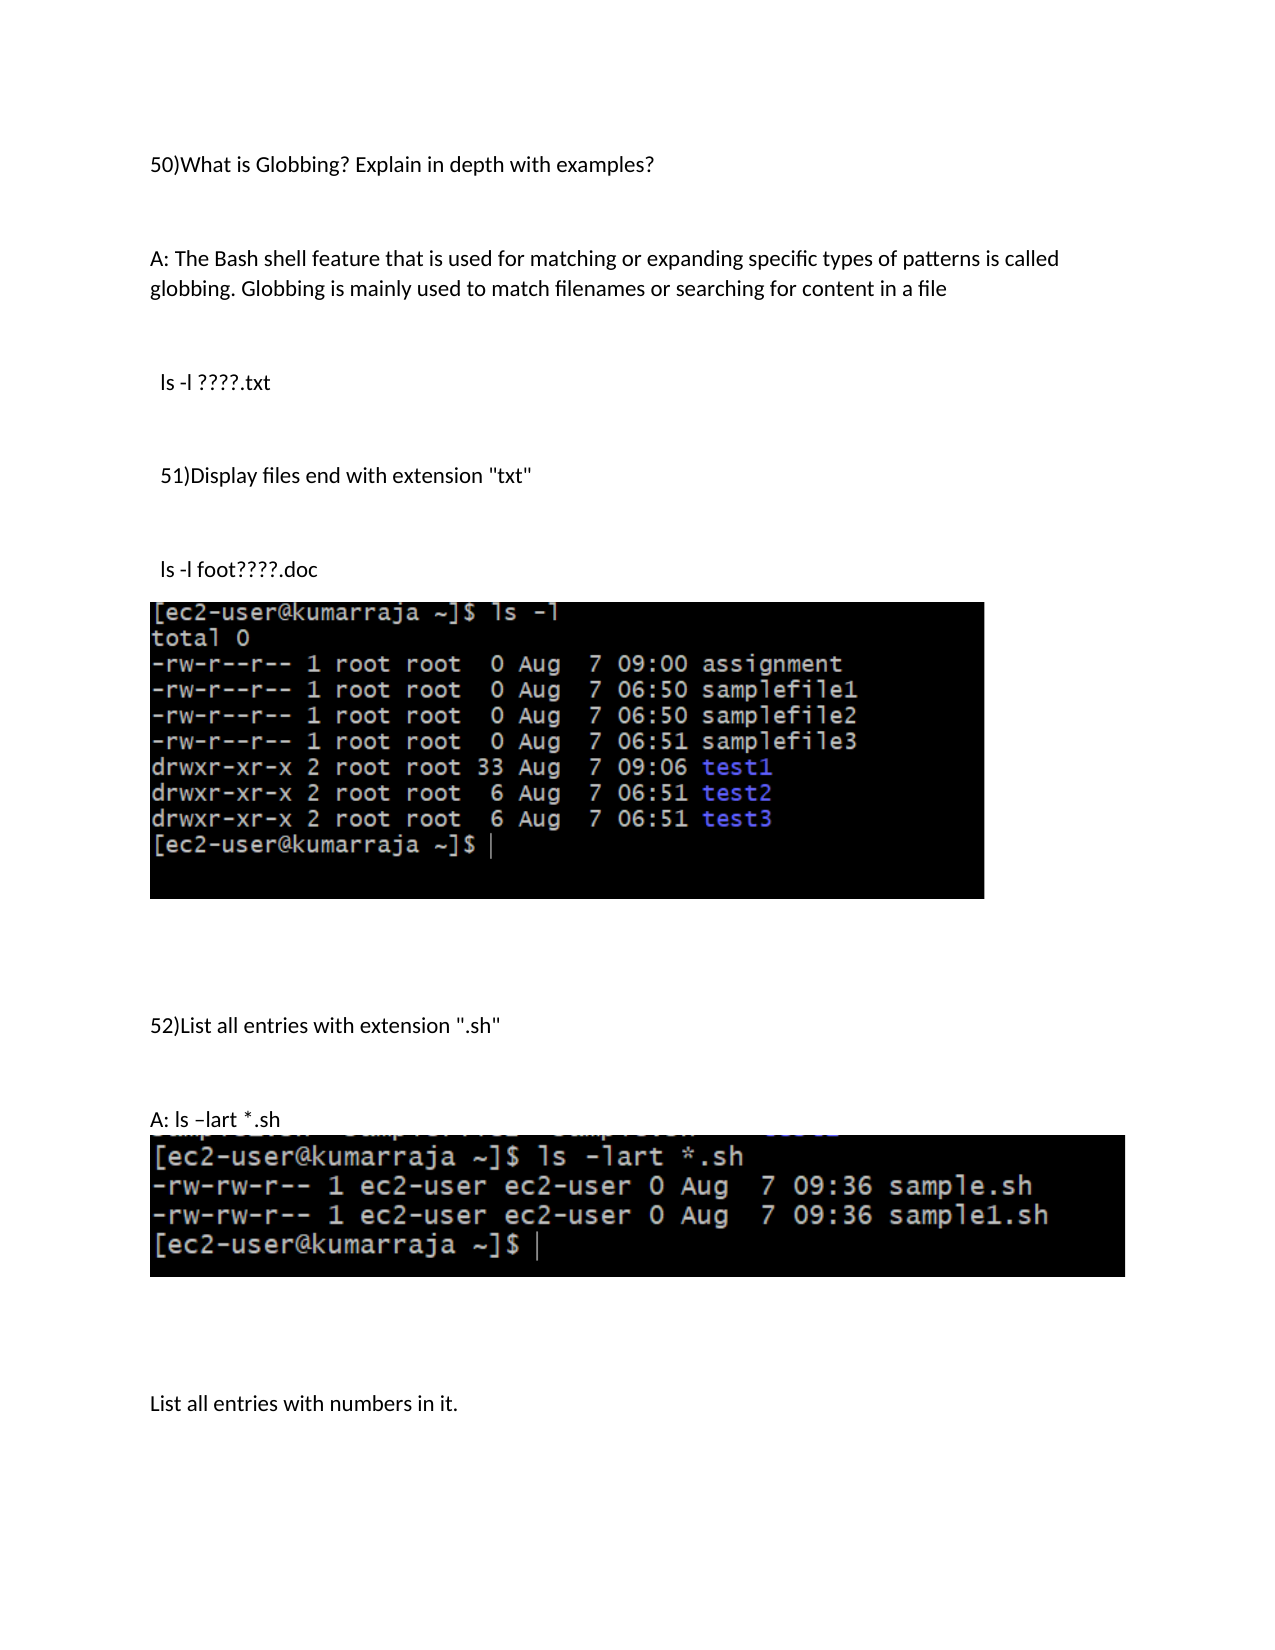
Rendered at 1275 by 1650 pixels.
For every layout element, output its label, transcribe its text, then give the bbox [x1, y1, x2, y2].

text A: ls –lart *.sh [150, 1105, 1125, 1135]
text A: The Bash shell feature that is used for matching or expanding specific types of patterns is called globbing. Globbing is mainly used to match filenames or searching for content in a file [150, 244, 1125, 302]
text 52)List all entries with extension ".sh" [150, 1011, 1125, 1039]
text List all entries with numbers in it. [150, 1389, 1125, 1417]
picture [150, 1135, 1125, 1277]
text ls -l ????.txt [150, 368, 1125, 396]
text 51)Display files end with extension "txt" [150, 461, 1125, 489]
text ls -l foot????.doc [150, 555, 1125, 583]
text 50)What is Globbing? Explain in depth with examples? [150, 150, 1125, 178]
picture [150, 602, 985, 899]
